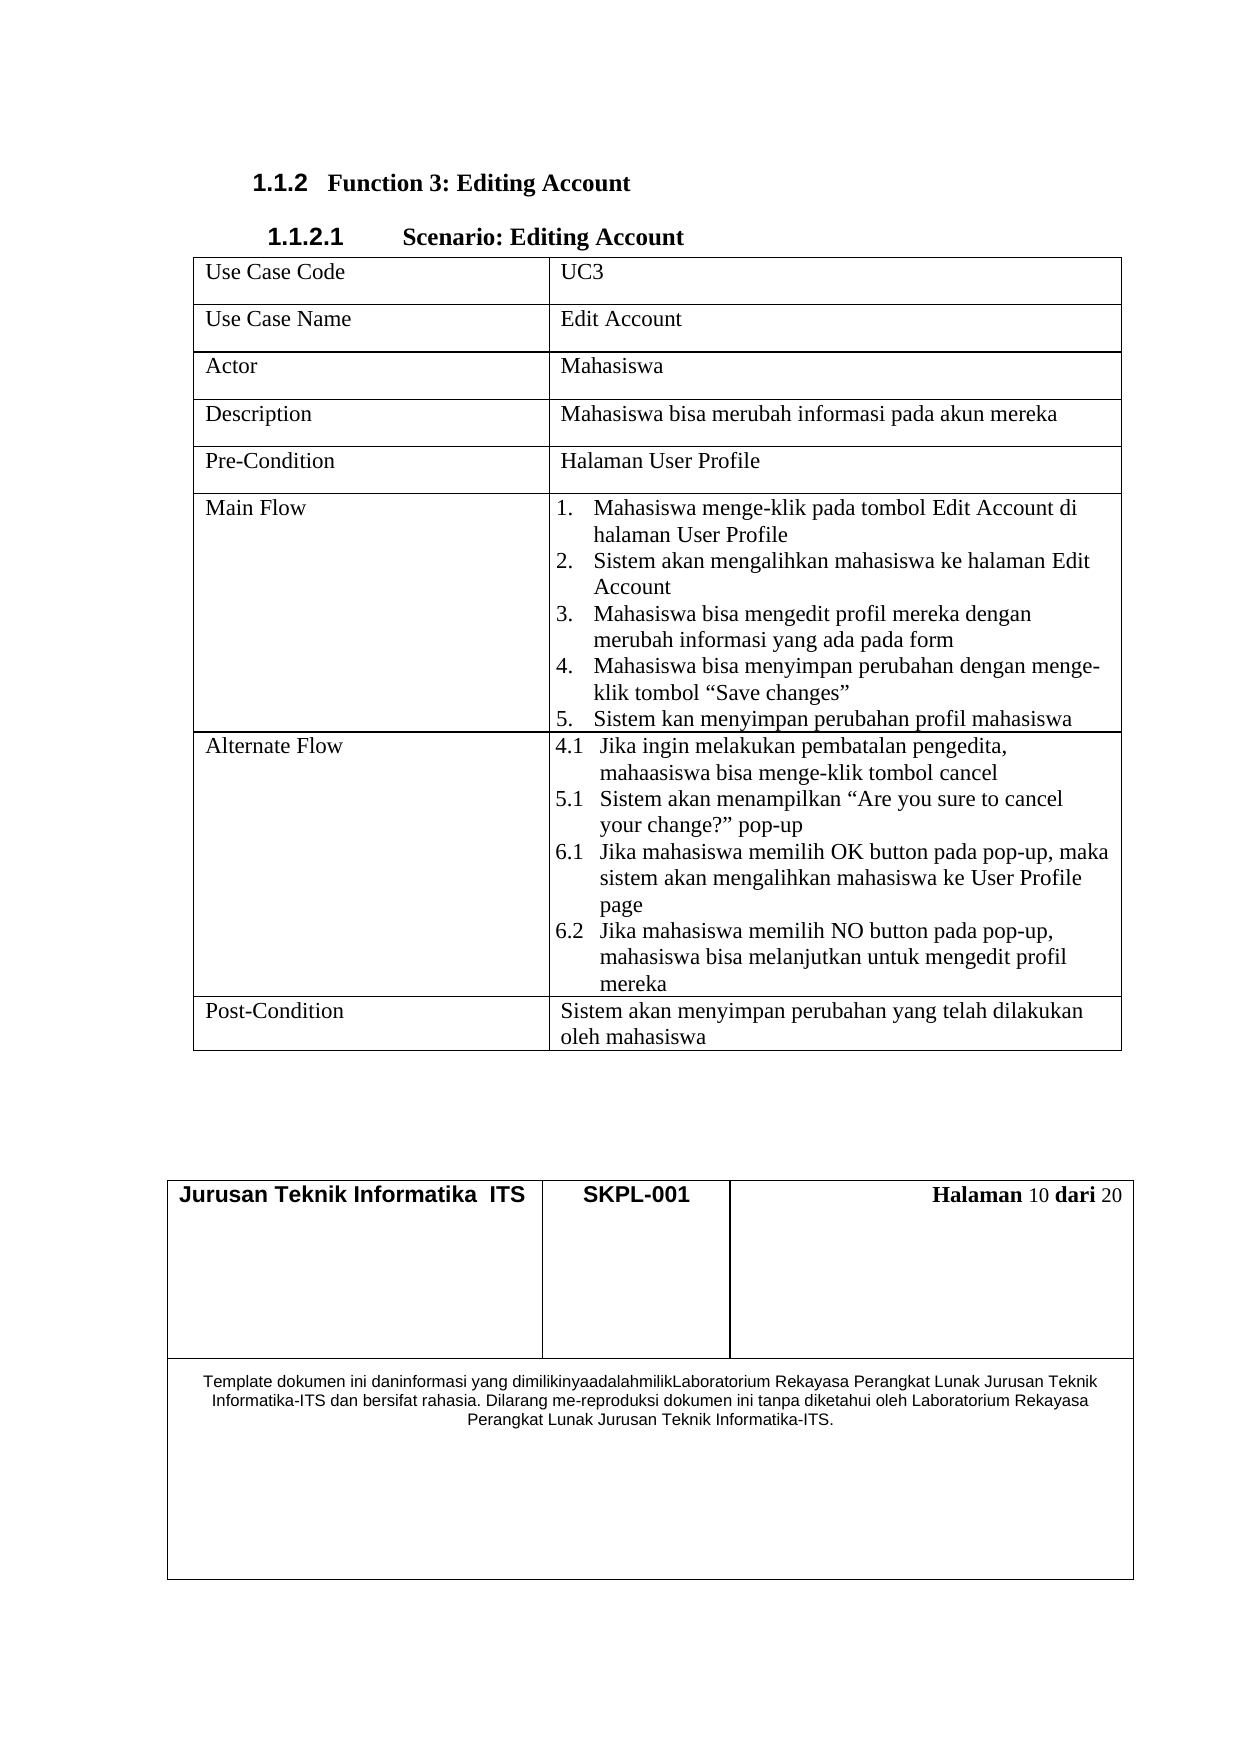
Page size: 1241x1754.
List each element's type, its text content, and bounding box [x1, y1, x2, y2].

table_cell Sistem akan menyimpan perubahan yang telah dilakukan oleh mahasiswa [550, 997, 1121, 1050]
table_cell Jika ingin melakukan pembatalan pengedita, mahaasiswa bisa menge-klik tombol cancel Sistem akan menampilkan “Are you sure to cancel your change?” pop-up Jika mahasiswa memilih OK button pada pop-up, maka sistem akan mengalihkan mahasiswa ke User Profile page Jika mahasiswa memilih NO button pada pop-up, mahasiswa bisa melanjutkan untuk mengedit profil mereka [550, 733, 1121, 996]
table_cell Use Case Name [194, 305, 549, 351]
table_cell Mahasiswa [550, 353, 1121, 399]
table_cell Post-Condition [194, 997, 549, 1050]
table_cell Edit Account [550, 305, 1121, 351]
table_cell Halaman User Profile [550, 447, 1121, 493]
table_cell Mahasiswa menge-klik pada tombol Edit Account di halaman User Profile Sistem akan mengalihkan mahasiswa ke halaman Edit Account Mahasiswa bisa mengedit profil mereka dengan merubah informasi yang ada pada form Mahasiswa bisa menyimpan perubahan dengan menge-klik tombol “Save changes” Sistem kan menyimpan perubahan profil mahasiswa [550, 494, 1121, 731]
table_cell Description [194, 400, 549, 446]
table_cell Mahasiswa bisa merubah informasi pada akun mereka [550, 400, 1121, 446]
table_header UC3 [550, 258, 1121, 304]
table_header Use Case Code [194, 258, 549, 304]
table_cell Actor [194, 353, 549, 399]
table_cell Pre-Condition [194, 447, 549, 493]
subtitle Scenario: Editing Account [267, 222, 1121, 251]
table_cell Main Flow [194, 494, 549, 731]
table_cell Alternate Flow [194, 733, 549, 996]
subtitle Function 3: Editing Account [252, 168, 1121, 197]
